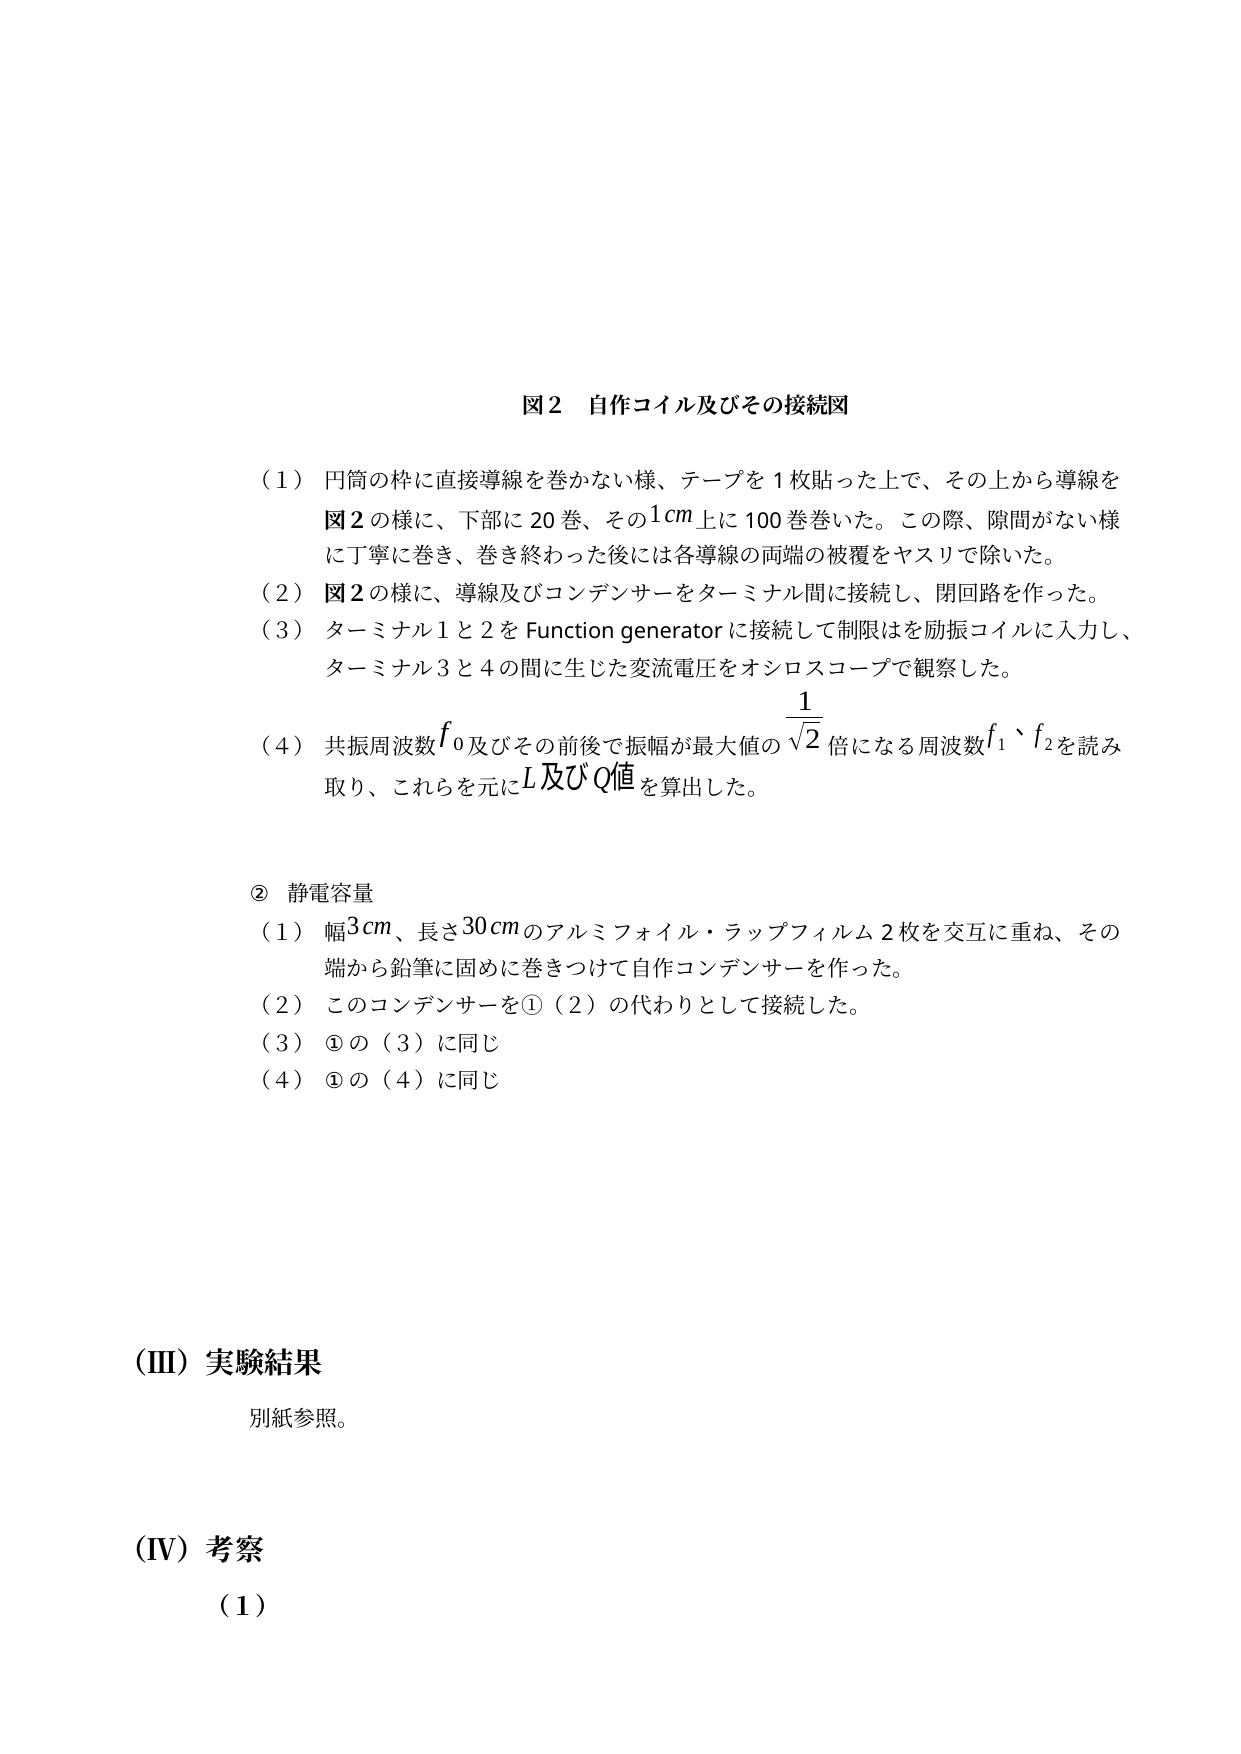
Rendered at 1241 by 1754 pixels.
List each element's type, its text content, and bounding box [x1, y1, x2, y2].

text 別紙参照。 [249, 1398, 1122, 1435]
list 幅、長さのアルミフォイル・ラップフィルム2枚を交互に重ね、その端から鉛筆に固めに巻きつけて自作コンデンサーを作った。 [249, 910, 1122, 985]
list ターミナル１と２をFunction generatorに接続して制限はを励振コイルに入力し、ターミナル３と４の間に生じた変流電圧をオシロスコープで観察した。 [249, 610, 1122, 685]
list このコンデンサーを①（２）の代わりとして接続した。 [249, 985, 1122, 1023]
list 円筒の枠に直接導線を巻かない様、テープを1枚貼った上で、その上から導線を図２の様に、下部に20巻、その上に100巻巻いた。この際、隙間がない様に丁寧に巻き、巻き終わった後には各導線の両端の被覆をヤスリで除いた。 [249, 460, 1122, 573]
list ①の（３）に同じ [249, 1023, 1122, 1060]
text （Ⅲ）実験結果 [118, 1323, 1122, 1398]
list ①の（４）に同じ [249, 1060, 1122, 1098]
list 図２の様に、導線及びコンデンサーをターミナル間に接続し、閉回路を作った。 [249, 573, 1122, 610]
text （Ⅳ）考察 [118, 1510, 1122, 1585]
list 共振周波数及びその前後で振幅が最大値の倍になる周波数を読み取り、これらを元にを算出した。 [249, 685, 1122, 835]
list 静電容量 [249, 873, 1122, 910]
text 図２ 自作コイル及びその接続図 [249, 385, 1122, 423]
text （１） [118, 1585, 1122, 1623]
